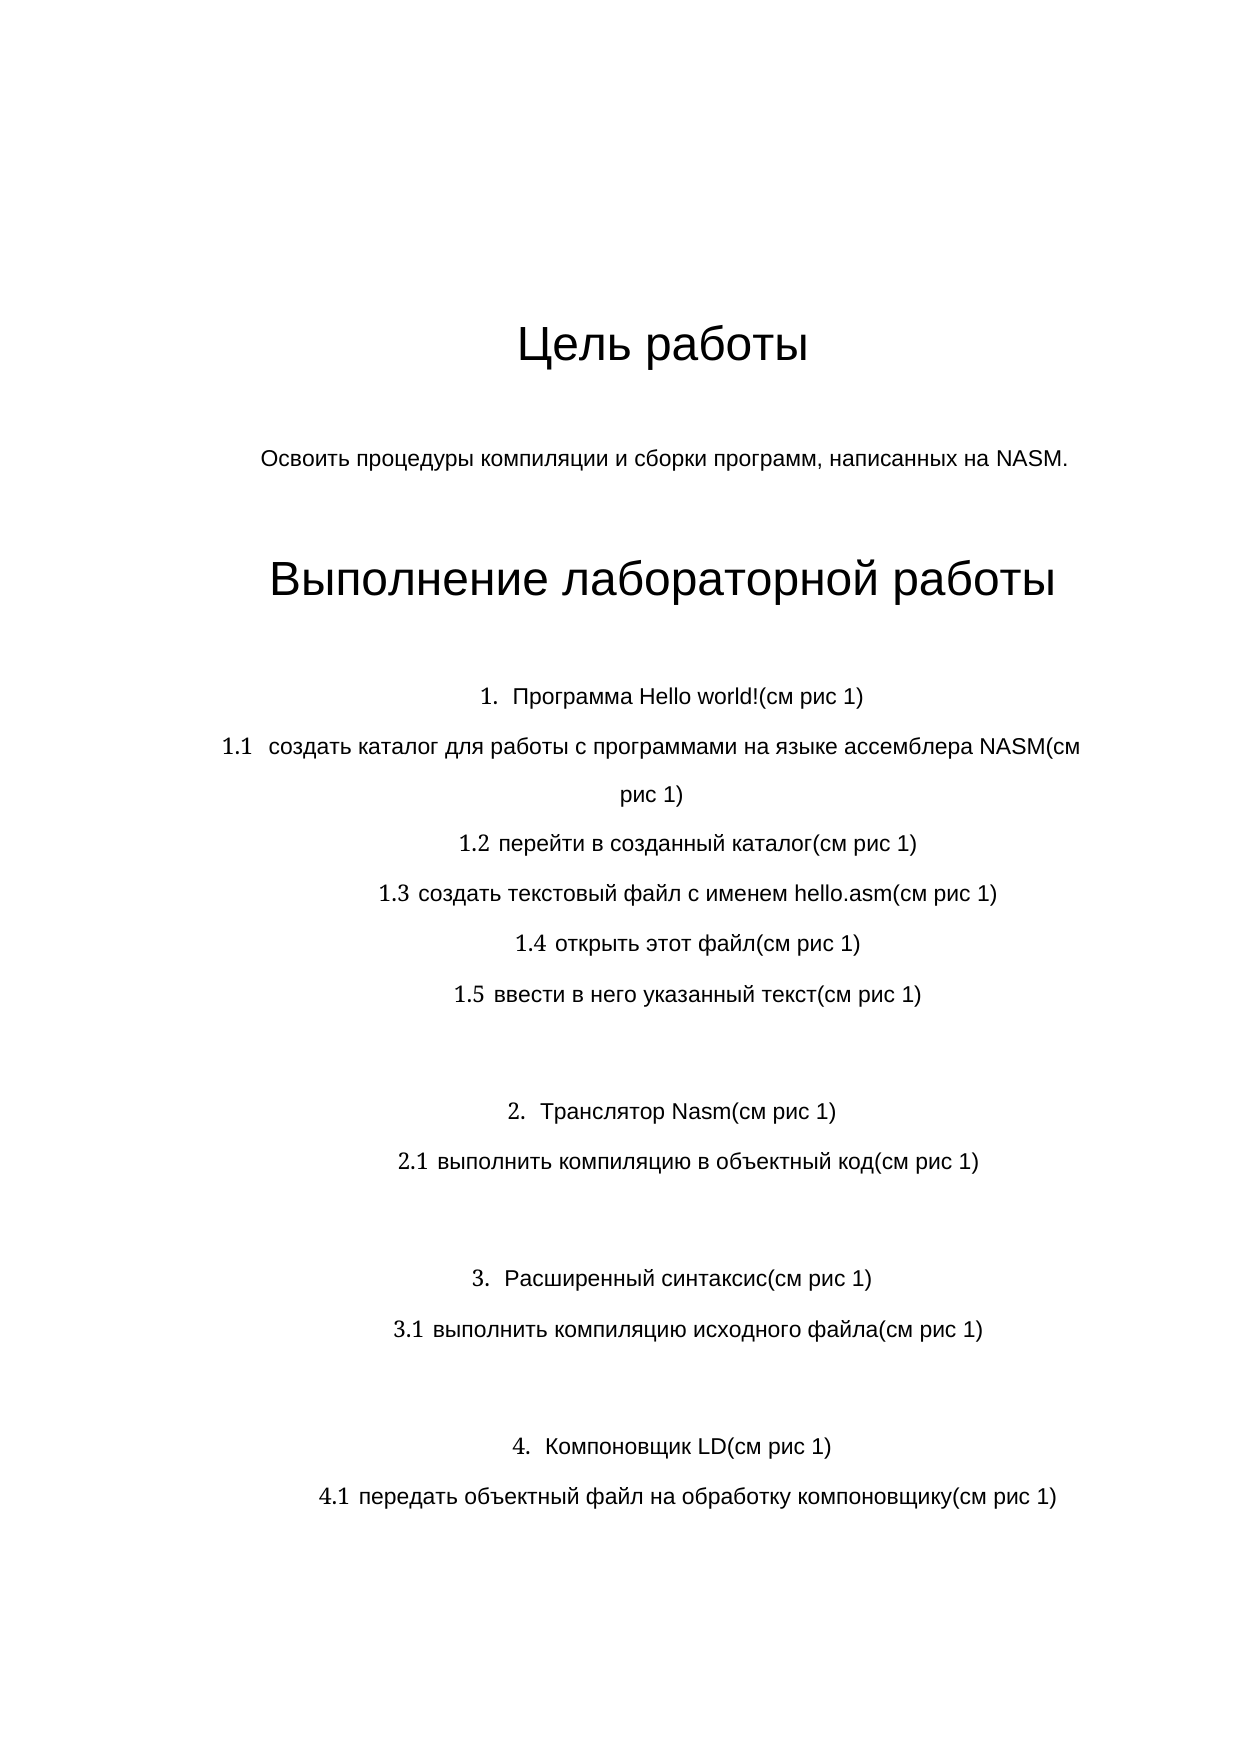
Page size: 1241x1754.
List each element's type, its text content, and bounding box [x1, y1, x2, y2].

subtitle Цель работы [155, 315, 1159, 370]
list ввести в него указанный текст(см рис 1) [217, 978, 1159, 1009]
list выполнить компиляцию исходного файла(см рис 1) [217, 1313, 1159, 1344]
list передать объектный файл на обработку компоновщику(см рис 1) [217, 1480, 1159, 1511]
list Транслятор Nasm(см рис 1) [184, 1095, 1159, 1126]
list создать каталог для работы с программами на языке ассемблера NASM(см рис 1) [216, 730, 1085, 807]
subtitle Выполнение лабораторной работы [155, 550, 1159, 605]
list выполнить компиляцию в объектный код(см рис 1) [217, 1145, 1159, 1176]
list Расширенный синтаксис(см рис 1) [184, 1262, 1159, 1293]
list Компоновщик LD(см рис 1) [184, 1430, 1159, 1461]
text Освоить процедуры компиляции и сборки программ, написанных на NASM. [155, 445, 1150, 471]
list создать текстовый файл с именем hello.asm(см рис 1) [217, 877, 1159, 908]
list Программа Hello world!(см рис 1) [184, 680, 1159, 711]
list открыть этот файл(см рис 1) [217, 927, 1159, 958]
list перейти в созданный каталог(см рис 1) [217, 826, 1159, 858]
